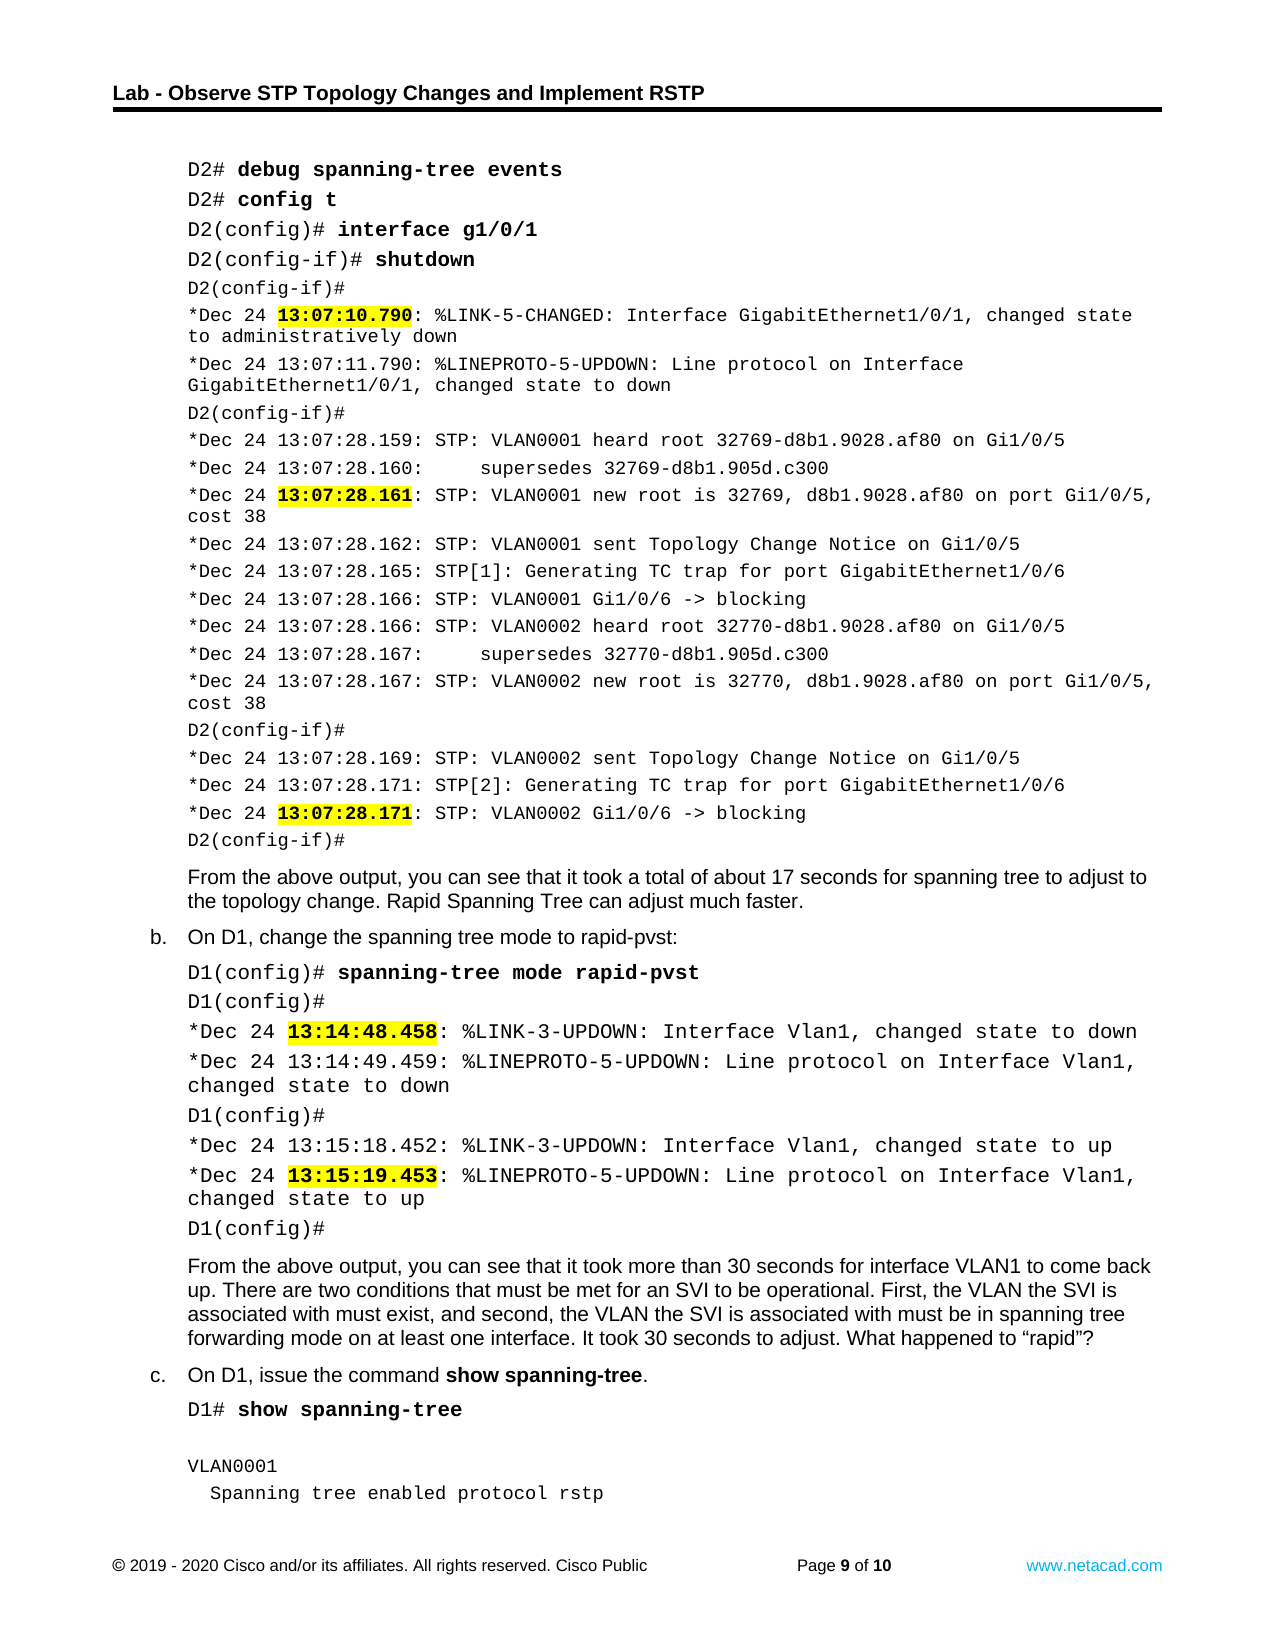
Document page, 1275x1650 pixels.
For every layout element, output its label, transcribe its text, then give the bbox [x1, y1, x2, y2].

text D1(config)# spanning-tree mode rapid-pvst [187, 962, 1162, 985]
text *Dec 24 13:07:28.171: STP[2]: Generating TC trap for port GigabitEthernet1/0/6 [187, 776, 1162, 797]
text *Dec 24 13:15:18.452: %LINK-3-UPDOWN: Interface Vlan1, changed state to up [187, 1135, 1162, 1158]
text On D1, change the spanning tree mode to rapid-pvst: [150, 925, 1162, 949]
text *Dec 24 13:07:11.790: %LINEPROTO-5-UPDOWN: Line protocol on Interface GigabitEthernet1/0/1, changed state to down [187, 355, 1162, 397]
text VLAN0001 [187, 1457, 1162, 1478]
text D2(config)# interface g1/0/1 [187, 219, 1162, 242]
text From the above output, you can see that it took more than 30 seconds for interface VLAN1 to come back up. There are two conditions that must be met for an SVI to be operational. First, the VLAN the SVI is associated with must exist, and second, the VLAN the SVI is associated with must be in spanning tree forwarding mode on at least one interface. It took 30 seconds to adjust. What happened to “rapid”? [187, 1254, 1162, 1350]
text *Dec 24 13:07:28.160: supersedes 32769-d8b1.905d.c300 [187, 458, 1162, 480]
text From the above output, you can see that it took a total of about 17 seconds for spanning tree to adjust to the topology change. Rapid Spanning Tree can adjust much faster. [187, 865, 1162, 913]
text D2(config-if)# [187, 721, 1162, 742]
text *Dec 24 13:07:10.790: %LINK-5-CHANGED: Interface GigabitEthernet1/0/1, changed state to administratively down [187, 306, 1162, 348]
text D2(config-if)# [187, 278, 1162, 300]
text *Dec 24 13:07:28.169: STP: VLAN0002 sent Topology Change Notice on Gi1/0/5 [187, 748, 1162, 770]
text D2(config-if)# shutdown [187, 249, 1162, 272]
text D2# config t [187, 189, 1162, 212]
text *Dec 24 13:15:19.453: %LINEPROTO-5-UPDOWN: Line protocol on Interface Vlan1, changed state to up [187, 1165, 1162, 1212]
text *Dec 24 13:07:28.166: STP: VLAN0002 heard root 32770-d8b1.9028.af80 on Gi1/0/5 [187, 617, 1162, 638]
text *Dec 24 13:07:28.167: supersedes 32770-d8b1.905d.c300 [187, 645, 1162, 666]
text *Dec 24 13:07:28.167: STP: VLAN0002 new root is 32770, d8b1.9028.af80 on port Gi1/0/5, cost 38 [187, 672, 1162, 715]
text *Dec 24 13:14:49.459: %LINEPROTO-5-UPDOWN: Line protocol on Interface Vlan1, changed state to down [187, 1051, 1162, 1099]
text *Dec 24 13:07:28.162: STP: VLAN0001 sent Topology Change Notice on Gi1/0/5 [187, 535, 1162, 556]
text D2(config-if)# [187, 831, 1162, 852]
text *Dec 24 13:07:28.165: STP[1]: Generating TC trap for port GigabitEthernet1/0/6 [187, 562, 1162, 583]
text D2(config-if)# [187, 403, 1162, 425]
text *Dec 24 13:14:48.458: %LINK-3-UPDOWN: Interface Vlan1, changed state to down [437, 1021, 1162, 1045]
text D2# debug spanning-tree events [187, 159, 1162, 183]
text *Dec 24 13:07:28.161: STP: VLAN0001 new root is 32769, d8b1.9028.af80 on port Gi1/0/5, cost 38 [187, 486, 1162, 528]
text *Dec 24 13:07:28.171: STP: VLAN0002 Gi1/0/6 -> blocking [187, 803, 1162, 825]
text Spanning tree enabled protocol rstp [187, 1484, 1162, 1505]
text D1(config)# [187, 1105, 1162, 1128]
text D1(config)# [187, 1218, 1162, 1242]
text On D1, issue the command show spanning-tree. [150, 1363, 1162, 1387]
text D1# show spanning-tree [187, 1399, 1162, 1423]
text *Dec 24 13:07:28.166: STP: VLAN0001 Gi1/0/6 -> blocking [187, 590, 1162, 611]
text *Dec 24 13:07:28.159: STP: VLAN0001 heard root 32769-d8b1.9028.af80 on Gi1/0/5 [187, 431, 1162, 452]
text D1(config)# [187, 992, 1162, 1015]
